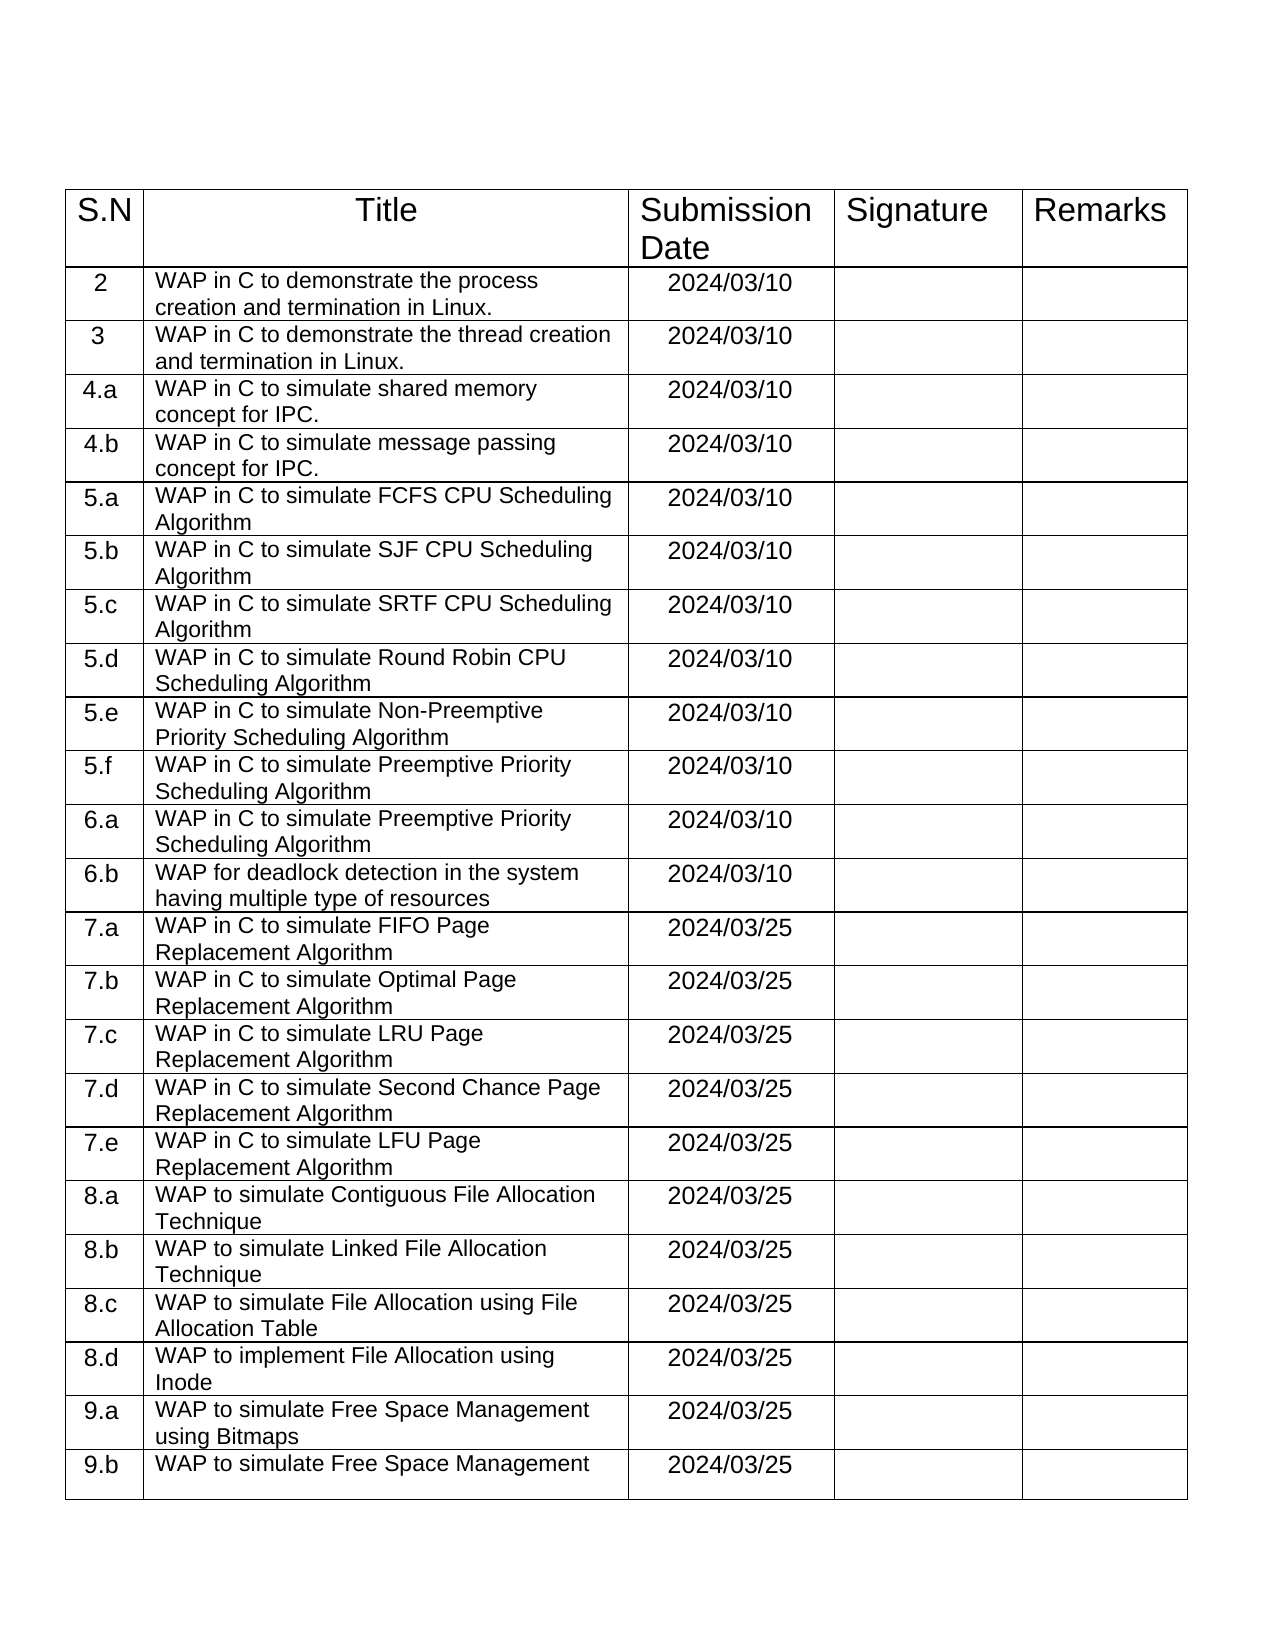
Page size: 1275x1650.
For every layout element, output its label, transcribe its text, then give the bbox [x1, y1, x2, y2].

table_cell [835, 268, 1022, 320]
table_cell [835, 590, 1022, 643]
table_cell 4.b [66, 429, 143, 481]
table_cell 6.a [66, 805, 143, 858]
table_cell [1023, 429, 1187, 481]
table_cell WAP in C to simulate SJF CPU Scheduling Algorithm [144, 536, 628, 589]
table_header S.N [66, 190, 143, 266]
table_cell [1023, 644, 1187, 696]
table_cell [1023, 698, 1187, 750]
table_cell 2024/03/25 [629, 1074, 834, 1126]
table_cell [1023, 966, 1187, 1019]
table_cell 9.a [66, 1396, 143, 1449]
table_cell 4.a [66, 375, 143, 428]
table_cell 3 [66, 321, 143, 374]
table_cell [835, 966, 1022, 1019]
table_cell 7.d [66, 1074, 143, 1126]
table_cell WAP to simulate Free Space Management using Bitmaps [144, 1396, 628, 1449]
table_cell [1023, 1450, 1187, 1499]
table_cell 2024/03/10 [629, 321, 834, 374]
table_cell WAP in C to simulate message passing concept for IPC. [144, 429, 628, 481]
table_cell 2024/03/10 [629, 429, 834, 481]
table_cell WAP for deadlock detection in the system having multiple type of resources [144, 859, 628, 911]
table_cell [835, 1235, 1022, 1288]
table_cell 8.d [66, 1343, 143, 1395]
table_cell 2024/03/10 [629, 859, 834, 911]
table_cell [835, 1020, 1022, 1073]
table_cell WAP in C to simulate Second Chance Page Replacement Algorithm [144, 1074, 628, 1126]
table_cell WAP to simulate Contiguous File Allocation Technique [144, 1181, 628, 1234]
table_cell 2024/03/25 [629, 1450, 834, 1499]
table_cell [835, 536, 1022, 589]
table_cell [835, 1181, 1022, 1234]
table_cell WAP to implement File Allocation using Inode [144, 1343, 628, 1395]
table_cell [1023, 805, 1187, 858]
table_cell [835, 1343, 1022, 1395]
table_cell WAP in C to simulate Non-Preemptive Priority Scheduling Algorithm [144, 698, 628, 750]
table_cell [835, 1450, 1022, 1499]
table_cell 2024/03/25 [629, 1181, 834, 1234]
table_cell [1023, 1020, 1187, 1073]
table_cell 5.b [66, 536, 143, 589]
table_cell 2024/03/25 [629, 1020, 834, 1073]
table_cell 2024/03/10 [629, 698, 834, 750]
table_header Title [144, 190, 628, 266]
table_cell 2024/03/10 [629, 268, 834, 320]
table_cell [1023, 1235, 1187, 1288]
table_cell 5.a [66, 483, 143, 535]
table_cell 2024/03/10 [629, 375, 834, 428]
table_cell [1023, 859, 1187, 911]
table_cell WAP in C to simulate FCFS CPU Scheduling Algorithm [144, 483, 628, 535]
table_cell 5.c [66, 590, 143, 643]
table_cell 2024/03/25 [629, 1343, 834, 1395]
table_cell 2024/03/25 [629, 913, 834, 965]
table_cell 5.d [66, 644, 143, 696]
table_cell 2024/03/10 [629, 483, 834, 535]
table_cell [835, 805, 1022, 858]
table_cell [1023, 268, 1187, 320]
table_cell WAP to simulate Linked File Allocation Technique [144, 1235, 628, 1288]
table_cell [835, 375, 1022, 428]
table_cell WAP in C to simulate FIFO Page Replacement Algorithm [144, 913, 628, 965]
table_cell 7.c [66, 1020, 143, 1073]
table_cell WAP in C to simulate Round Robin CPU Scheduling Algorithm [144, 644, 628, 696]
table_cell WAP in C to demonstrate the thread creation and termination in Linux. [144, 321, 628, 374]
table_cell [835, 698, 1022, 750]
table_cell 2024/03/25 [629, 966, 834, 1019]
table_cell [835, 644, 1022, 696]
table_cell [1023, 536, 1187, 589]
table_cell [1023, 913, 1187, 965]
table_cell 8.b [66, 1235, 143, 1288]
table_cell [1023, 1396, 1187, 1449]
table_cell [835, 1396, 1022, 1449]
table_cell WAP to simulate File Allocation using File Allocation Table [144, 1289, 628, 1341]
table_cell 2024/03/10 [629, 751, 834, 804]
table_cell [1023, 1289, 1187, 1341]
table_header Remarks [1023, 190, 1187, 266]
table_cell [835, 429, 1022, 481]
table_header Submission Date [629, 190, 834, 266]
table_cell 7.b [66, 966, 143, 1019]
table_cell WAP in C to simulate SRTF CPU Scheduling Algorithm [144, 590, 628, 643]
table_cell [1023, 1074, 1187, 1126]
table_cell 5.e [66, 698, 143, 750]
table_cell 2024/03/25 [629, 1289, 834, 1341]
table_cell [144, 1450, 628, 1499]
table_cell WAP in C to simulate shared memory concept for IPC. [144, 375, 628, 428]
table_cell WAP in C to demonstrate the process creation and termination in Linux. [144, 268, 628, 320]
table_cell WAP in C to simulate LFU Page Replacement Algorithm [144, 1128, 628, 1180]
table_cell 2024/03/25 [629, 1128, 834, 1180]
table_cell [835, 751, 1022, 804]
table_header Signature [835, 190, 1022, 266]
table_cell 7.e [66, 1128, 143, 1180]
table_cell 6.b [66, 859, 143, 911]
table_cell [835, 859, 1022, 911]
table_cell 2024/03/10 [629, 590, 834, 643]
table_cell 2024/03/25 [629, 1235, 834, 1288]
table_cell WAP in C to simulate Preemptive Priority Scheduling Algorithm [144, 751, 628, 804]
table_cell 5.f [66, 751, 143, 804]
table_cell [1023, 321, 1187, 374]
table_cell 8.c [66, 1289, 143, 1341]
table_cell 2 [66, 268, 143, 320]
table_cell 2024/03/10 [629, 644, 834, 696]
table_cell [835, 913, 1022, 965]
table_cell [835, 1289, 1022, 1341]
table_cell [1023, 590, 1187, 643]
table_cell WAP in C to simulate Preemptive Priority Scheduling Algorithm [144, 805, 628, 858]
table_cell 2024/03/10 [629, 805, 834, 858]
table_cell [1023, 751, 1187, 804]
table_cell WAP in C to simulate Optimal Page Replacement Algorithm [144, 966, 628, 1019]
table_cell WAP in C to simulate LRU Page Replacement Algorithm [144, 1020, 628, 1073]
table_cell 2024/03/10 [629, 536, 834, 589]
table_cell [1023, 483, 1187, 535]
table_cell [835, 1128, 1022, 1180]
table_cell 9.b [66, 1450, 143, 1499]
table_cell [835, 1074, 1022, 1126]
table_cell [835, 483, 1022, 535]
table_cell 2024/03/25 [629, 1396, 834, 1449]
table_cell [1023, 1181, 1187, 1234]
table_cell [1023, 1343, 1187, 1395]
table_cell [1023, 375, 1187, 428]
table_cell 7.a [66, 913, 143, 965]
table_cell [835, 321, 1022, 374]
table_cell [1023, 1128, 1187, 1180]
table_cell 8.a [66, 1181, 143, 1234]
